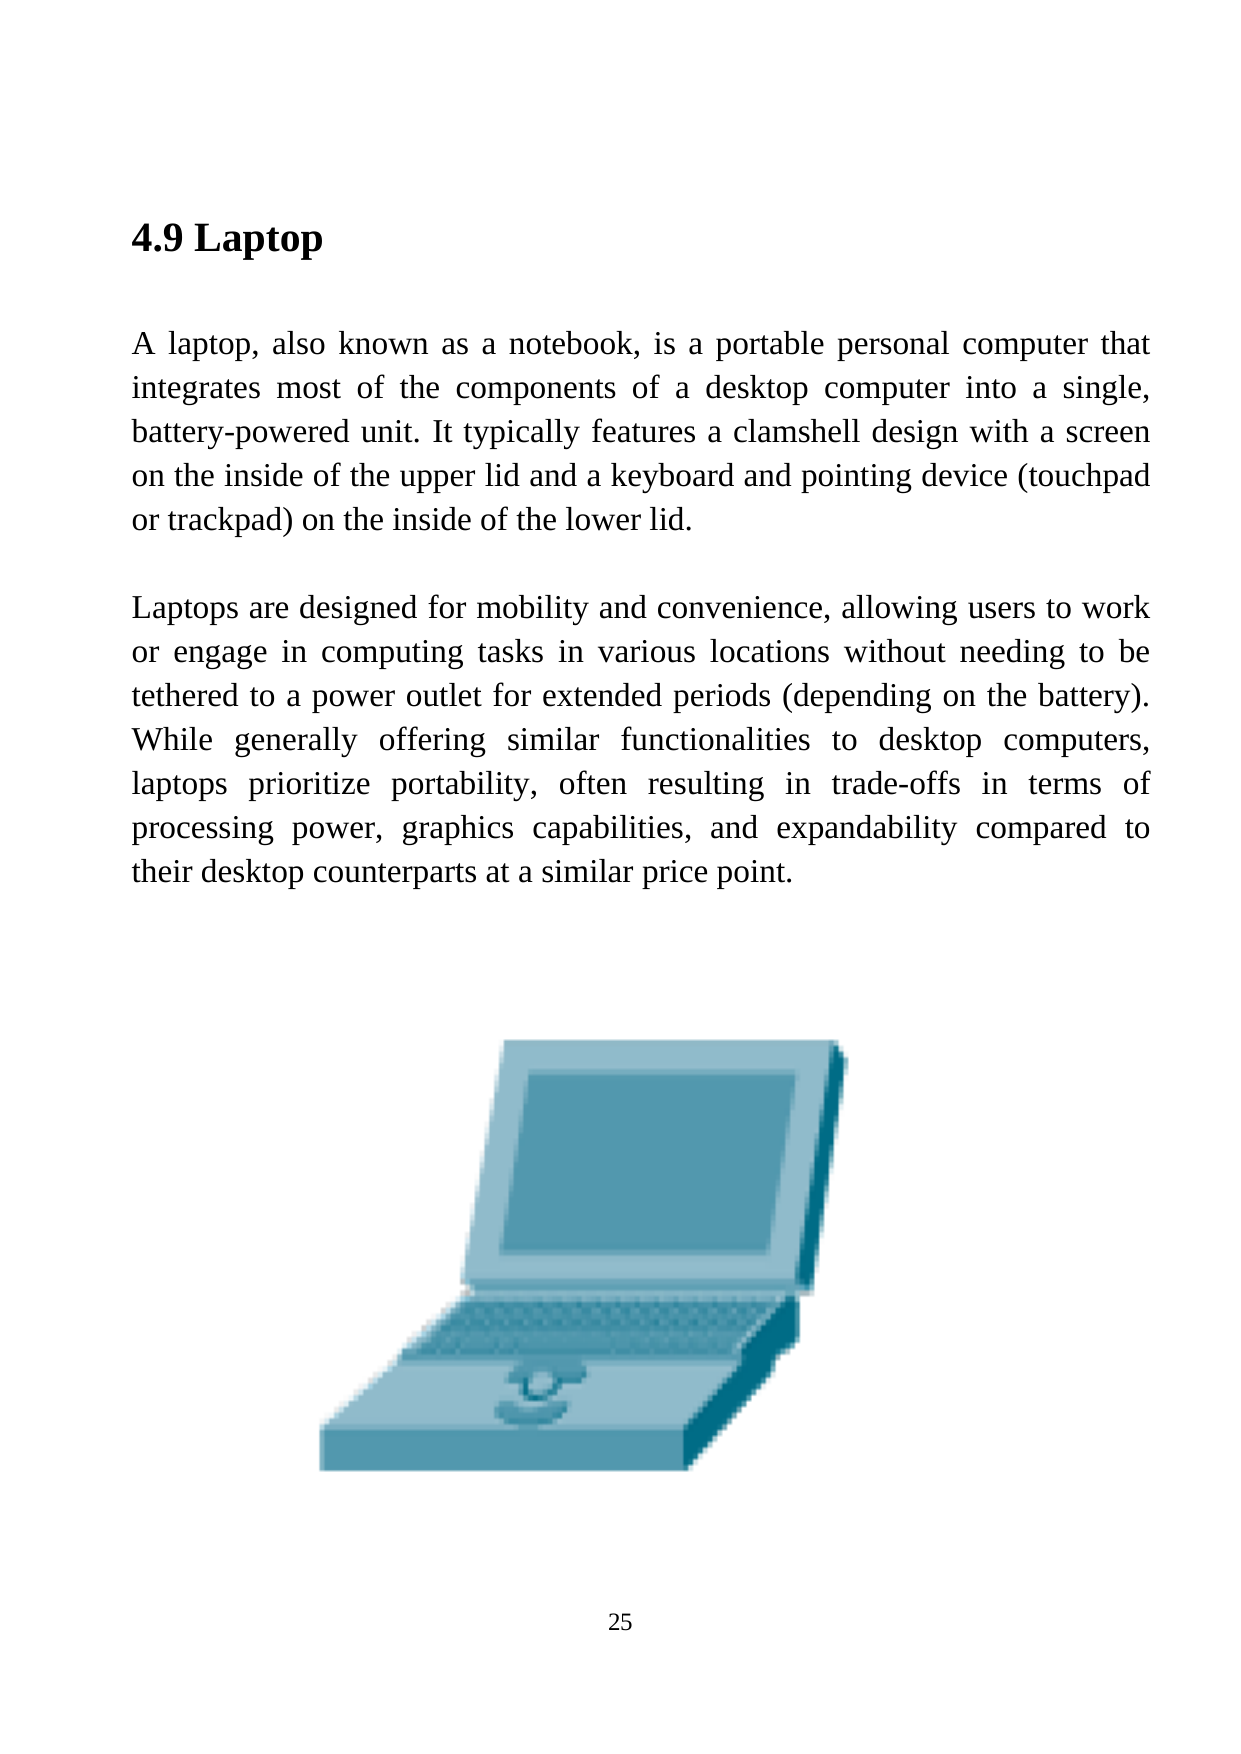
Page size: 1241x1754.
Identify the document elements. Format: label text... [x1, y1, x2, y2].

text 4.9 Laptop [131, 213, 1152, 261]
text Laptops are designed for mobility and convenience, allowing users to work or engage in computing tasks in various locations without needing to be tethered to a power outlet for extended periods (depending on the battery). While generally offering similar functionalities to desktop computers, laptops prioritize portability, often resulting in trade-offs in terms of processing power, graphics capabilities, and expandability compared to their desktop counterparts at a similar price point. [131, 587, 1152, 890]
text A laptop, also known as a notebook, is a portable personal computer that integrates most of the components of a desktop computer into a single, battery-powered unit. It typically features a clamshell design with a screen on the inside of the upper lid and a keyboard and pointing device (touchpad or trackpad) on the inside of the lower lid. [131, 323, 1152, 538]
picture [216, 974, 946, 1498]
